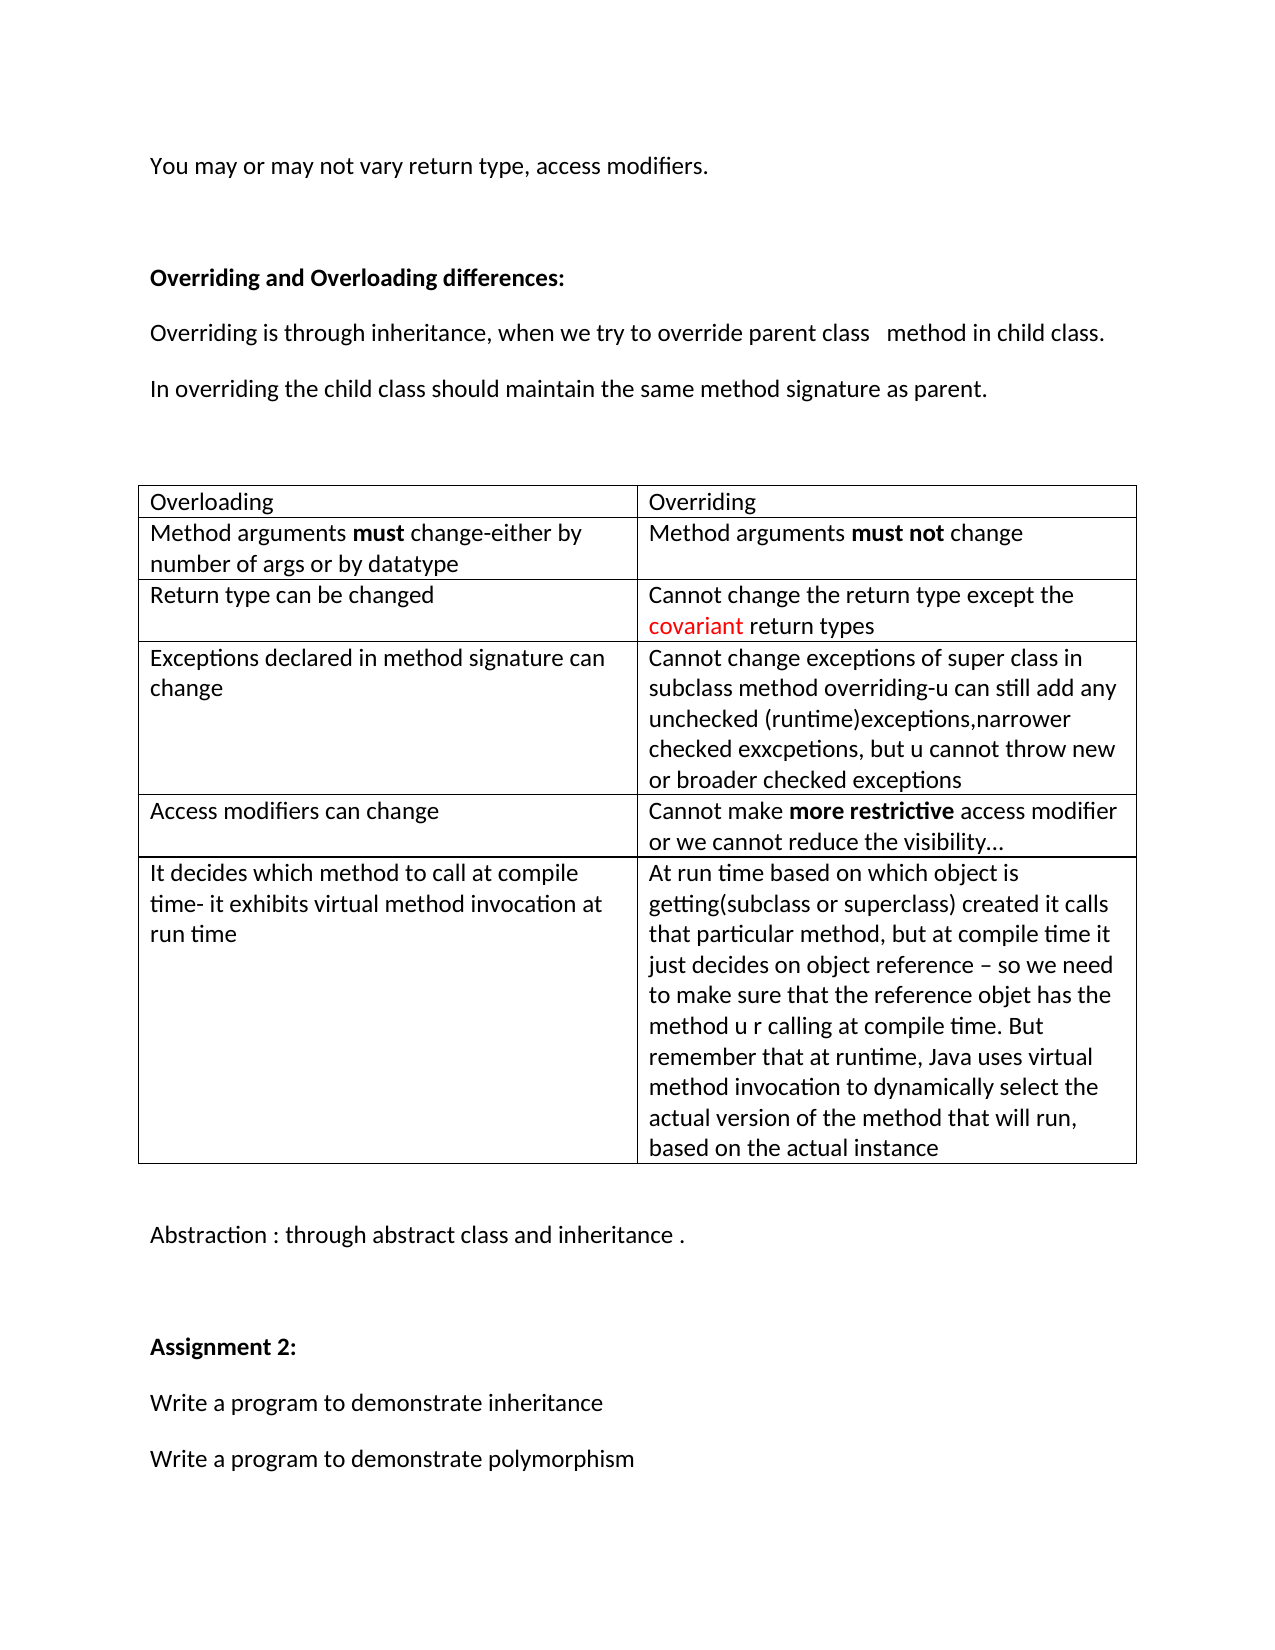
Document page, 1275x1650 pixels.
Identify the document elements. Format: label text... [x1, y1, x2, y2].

table_cell Method arguments must change-either by number of args or by datatype [139, 518, 637, 579]
table_cell Cannot make more restrictive access modifier or we cannot reduce the visibility… [638, 795, 1136, 856]
table_cell At run time based on which object is getting(subclass or superclass) created it calls that particular method, but at compile time it just decides on object reference – so we need to make sure that the reference objet has the method u r calling at compile time. But remember that at runtime, Java uses virtual method invocation to dynamically select the actual version of the method that will run, based on the actual instance [638, 858, 1136, 1163]
text Write a program to demonstrate inheritance [150, 1387, 1125, 1418]
text Overriding and Overloading differences: [150, 262, 1125, 292]
text Assignment 2: [150, 1331, 1125, 1362]
table_header Overriding [638, 486, 1136, 517]
table_cell Cannot change exceptions of super class in subclass method overriding-u can still add any unchecked (runtime)exceptions,narrower checked exxcpetions, but u cannot throw new or broader checked exceptions [638, 642, 1136, 794]
table_cell Cannot change the return type except the covariant return types [638, 580, 1136, 641]
text You may or may not vary return type, access modifiers. [150, 150, 1125, 181]
table_cell It decides which method to call at compile time- it exhibits virtual method invocation at run time [139, 858, 637, 1163]
table_cell Return type can be changed [139, 580, 637, 641]
text Overriding is through inheritance, when we try to override parent class method in child class. [150, 317, 1125, 348]
table_cell Access modifiers can change [139, 795, 637, 856]
text In overriding the child class should maintain the same method signature as parent. [150, 373, 1125, 404]
text Write a program to demonstrate polymorphism [150, 1443, 1125, 1473]
table_cell Exceptions declared in method signature can change [139, 642, 637, 794]
table_header Overloading [139, 486, 637, 517]
text Abstraction : through abstract class and inheritance . [150, 1219, 1125, 1250]
table_cell Method arguments must not change [638, 518, 1136, 579]
